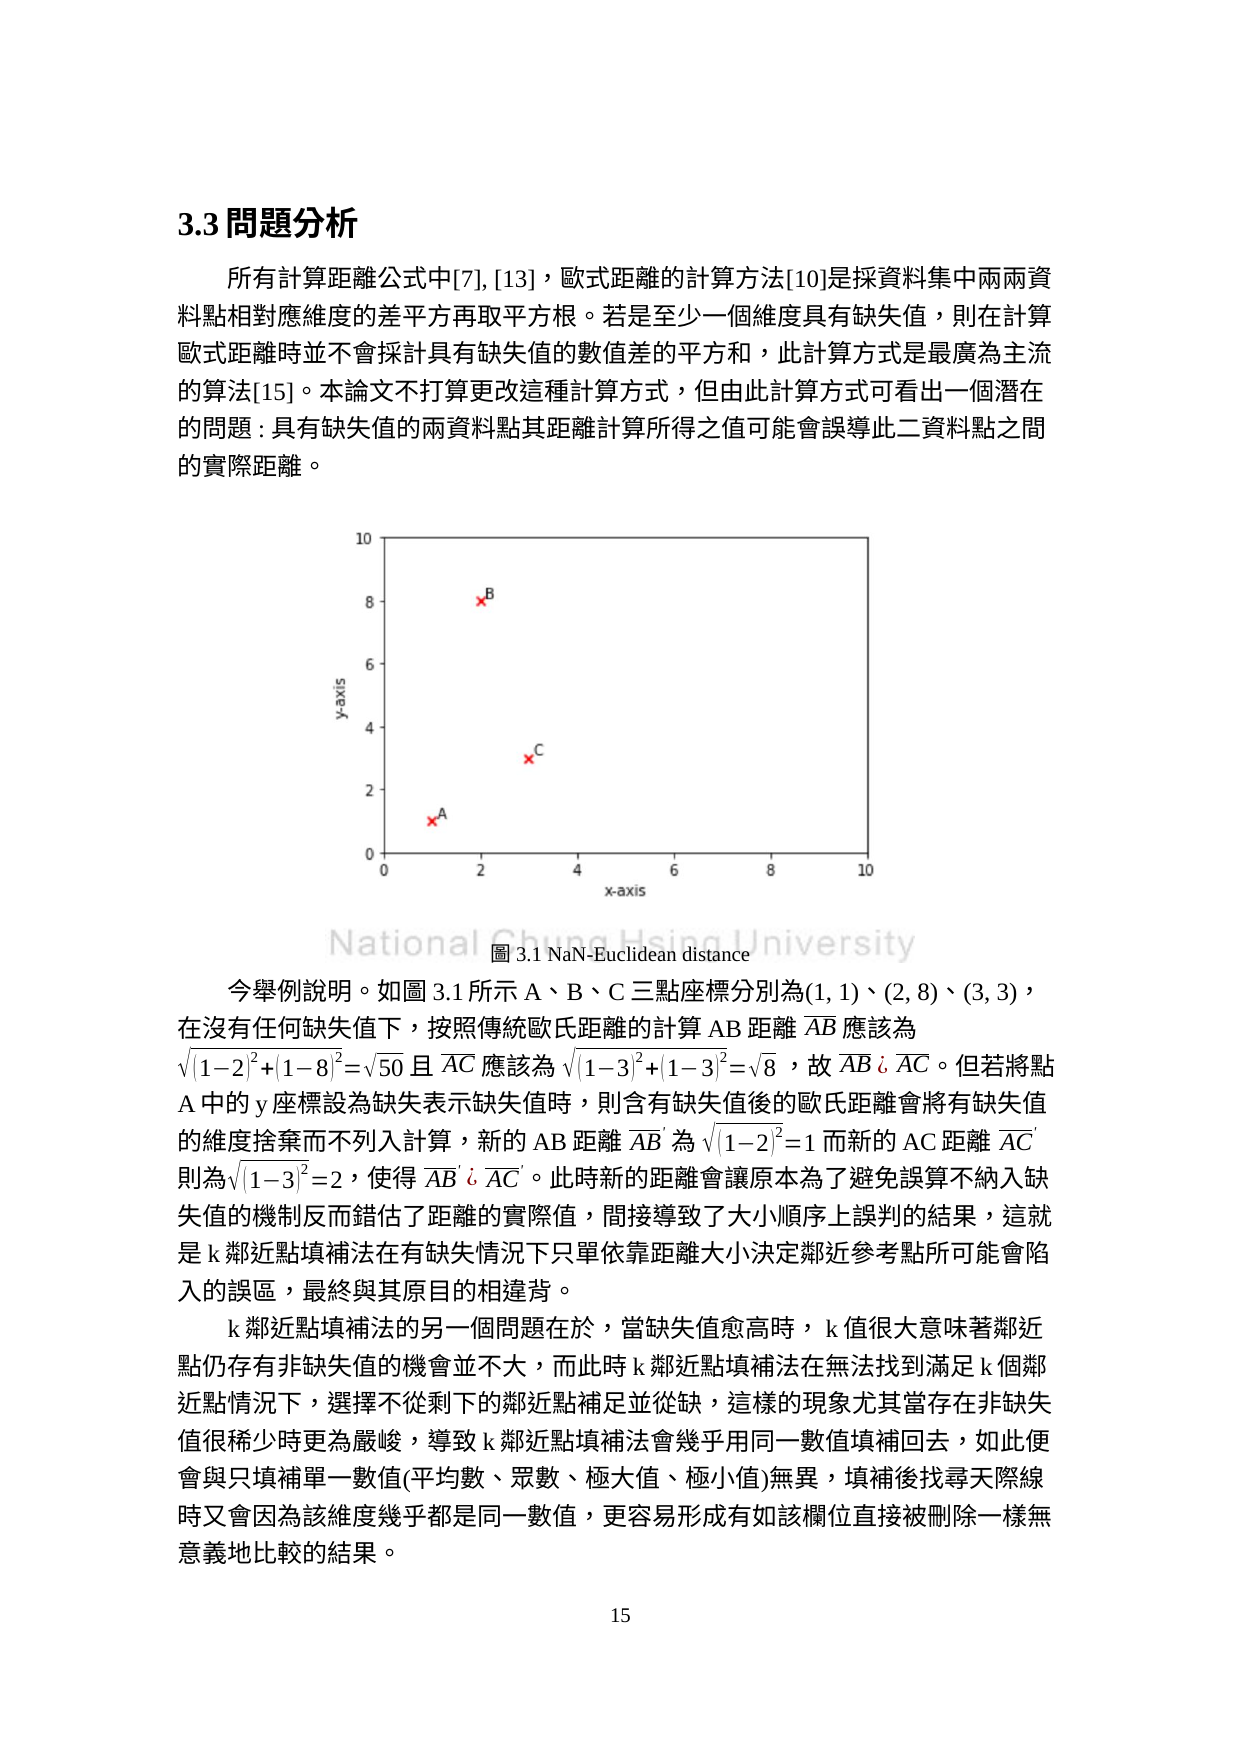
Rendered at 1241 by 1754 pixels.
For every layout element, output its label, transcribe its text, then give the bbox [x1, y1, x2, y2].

text 圖 3.1 NaN-Euclidean distance [177, 933, 1063, 971]
text 所有計算距離公式中[7], [13]，歐式距離的計算方法[10]是採資料集中兩兩資料點相對應維度的差平方再取平方根。若是至少一個維度具有缺失值，則在計算歐式距離時並不會採計具有缺失值的數值差的平方和，此計算方式是最廣為主流的算法[15]。本論文不打算更改這種計算方式，但由此計算方式可看出一個潛在的問題 : 具有缺失值的兩資料點其距離計算所得之值可能會誤導此二資料點之間的實際距離。 [177, 258, 1063, 483]
subtitle 3.3問題分析 [177, 183, 1063, 258]
text 今舉例說明。如圖3.1所示A、B、C三點座標分別為(1, 1)、(2, 8)、(3, 3)，在沒有任何缺失值下，按照傳統歐氏距離的計算AB距離 應該為 且 應該為 ，故 。但若將點A中的y座標設為缺失表示缺失值時，則含有缺失值後的歐氏距離會將有缺失值的維度捨棄而不列入計算，新的AB距離 為 而新的AC距離 則為，使得 。此時新的距離會讓原本為了避免誤算不納入缺失值的機制反而錯估了距離的實際值，間接導致了大小順序上誤判的結果，這就是k鄰近點填補法在有缺失情況下只單依靠距離大小決定鄰近參考點所可能會陷入的誤區，最終與其原目的相違背。 [177, 971, 1063, 1308]
picture [320, 520, 921, 933]
text k鄰近點填補法的另一個問題在於，當缺失值愈高時， k值很大意味著鄰近點仍存有非缺失值的機會並不大，而此時k鄰近點填補法在無法找到滿足k個鄰近點情況下，選擇不從剩下的鄰近點補足並從缺，這樣的現象尤其當存在非缺失值很稀少時更為嚴峻，導致k鄰近點填補法會幾乎用同一數值填補回去，如此便會與只填補單一數值(平均數、眾數、極大值、極小值)無異，填補後找尋天際線時又會因為該維度幾乎都是同一數值，更容易形成有如該欄位直接被刪除一樣無意義地比較的結果。 [177, 1308, 1063, 1571]
